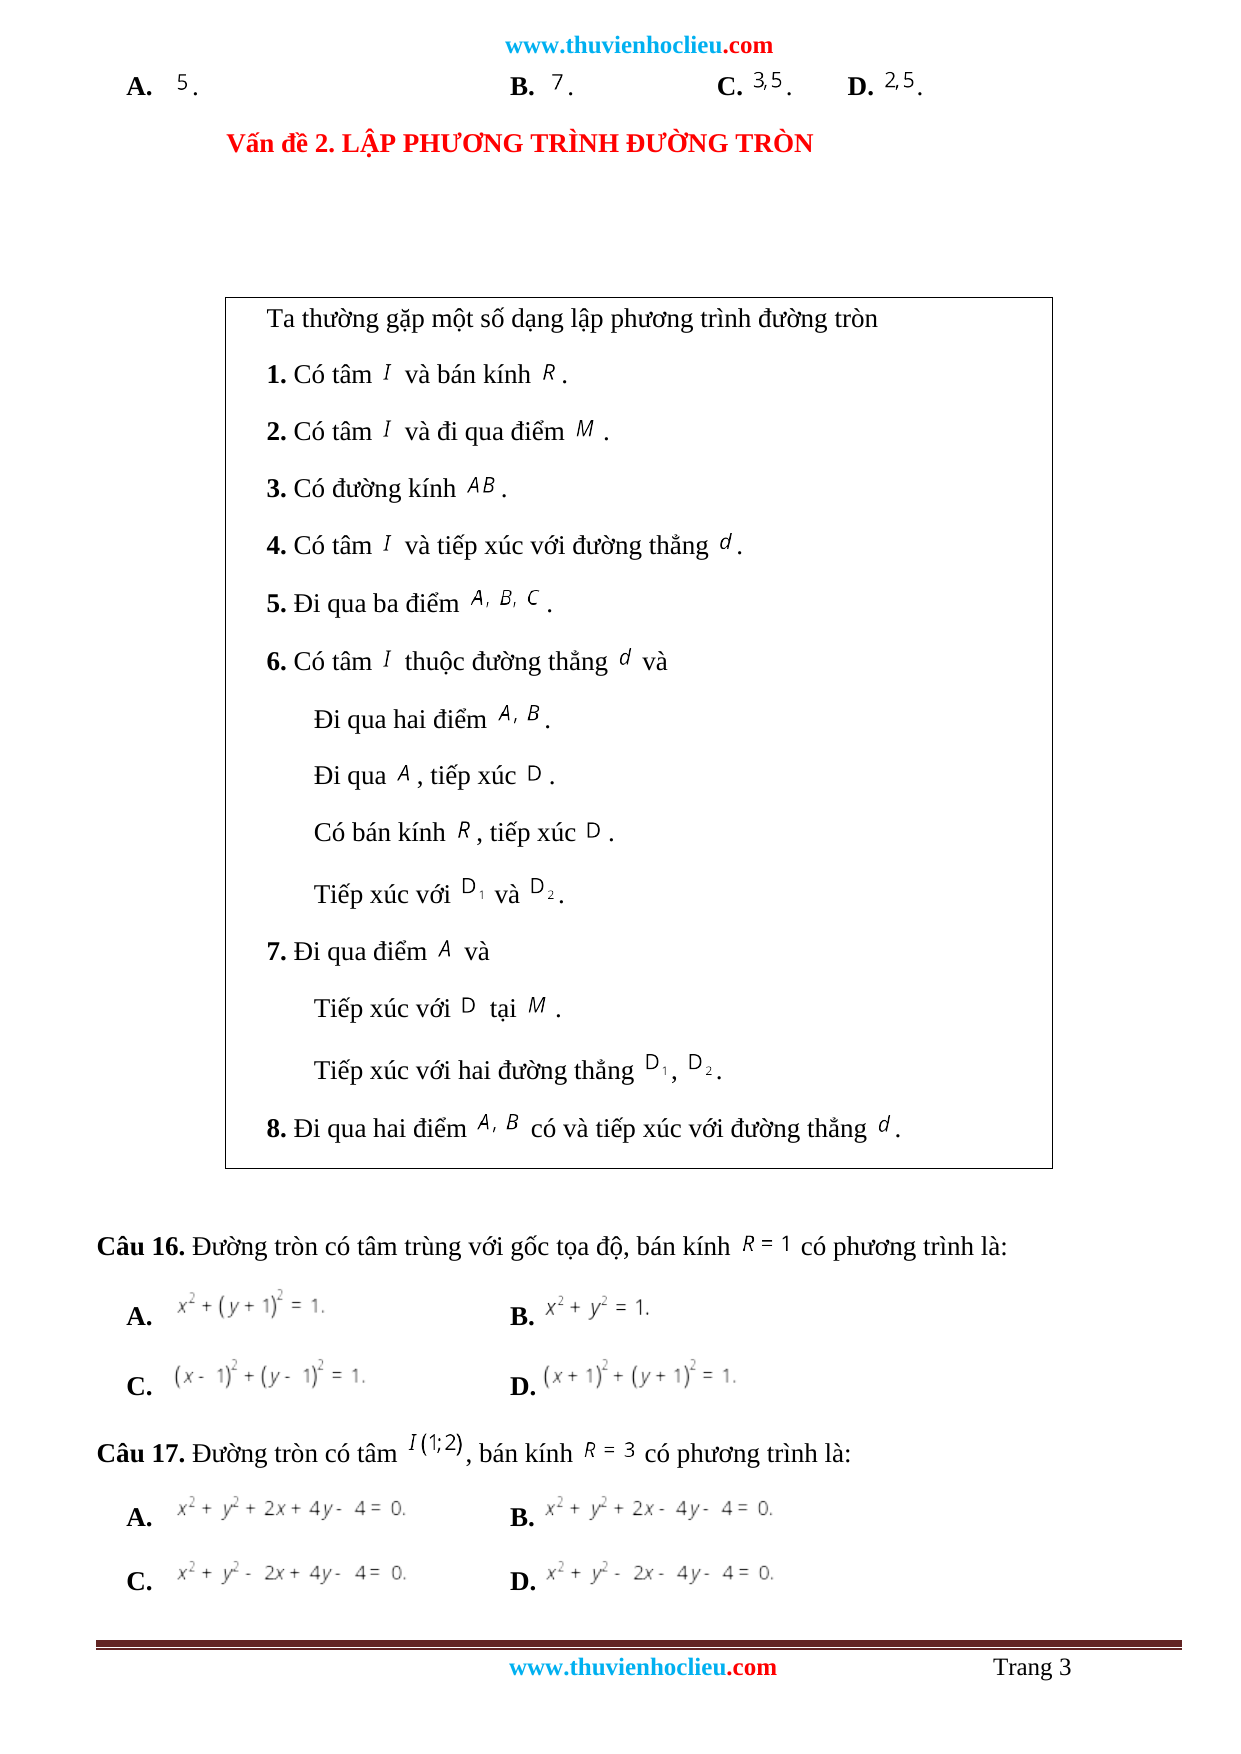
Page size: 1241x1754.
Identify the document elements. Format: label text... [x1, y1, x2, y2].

text Vấn đề 2. LẬP PHƯƠNG TRÌNH ĐƯỜNG TRÒN [96, 127, 1182, 158]
text A. . B. . C. . D. . [96, 66, 1182, 102]
text Câu 17. Đường tròn có tâm , bán kính có phương trình là: [96, 1427, 1182, 1468]
text C. D. [96, 1558, 1182, 1597]
text C. D. [96, 1356, 1182, 1401]
text A. B. [96, 1494, 1182, 1533]
text Câu 16. Đường tròn có tâm trùng với gốc tọa độ, bán kính có phương trình là: [96, 1229, 1182, 1261]
table_header Ta thường gặp một số dạng lập phương trình đường tròn 1. Có tâm và bán kính . 2. Có tâm và đi qua điểm . 3. Có đường kính . 4. Có tâm và tiếp xúc với đường thẳng . 5. Đi qua ba điểm . 6. Có tâm thuộc đường thẳng và Đi qua hai điểm . Đi qua , tiếp xúc . Có bán kính , tiếp xúc . Tiếp xúc với và . 7. Đi qua điểm và Tiếp xúc với tại . Tiếp xúc với hai đường thẳng , . 8. Đi qua hai điểm có và tiếp xúc với đường thẳng . [226, 298, 1052, 1168]
text A. B. [96, 1286, 1182, 1331]
